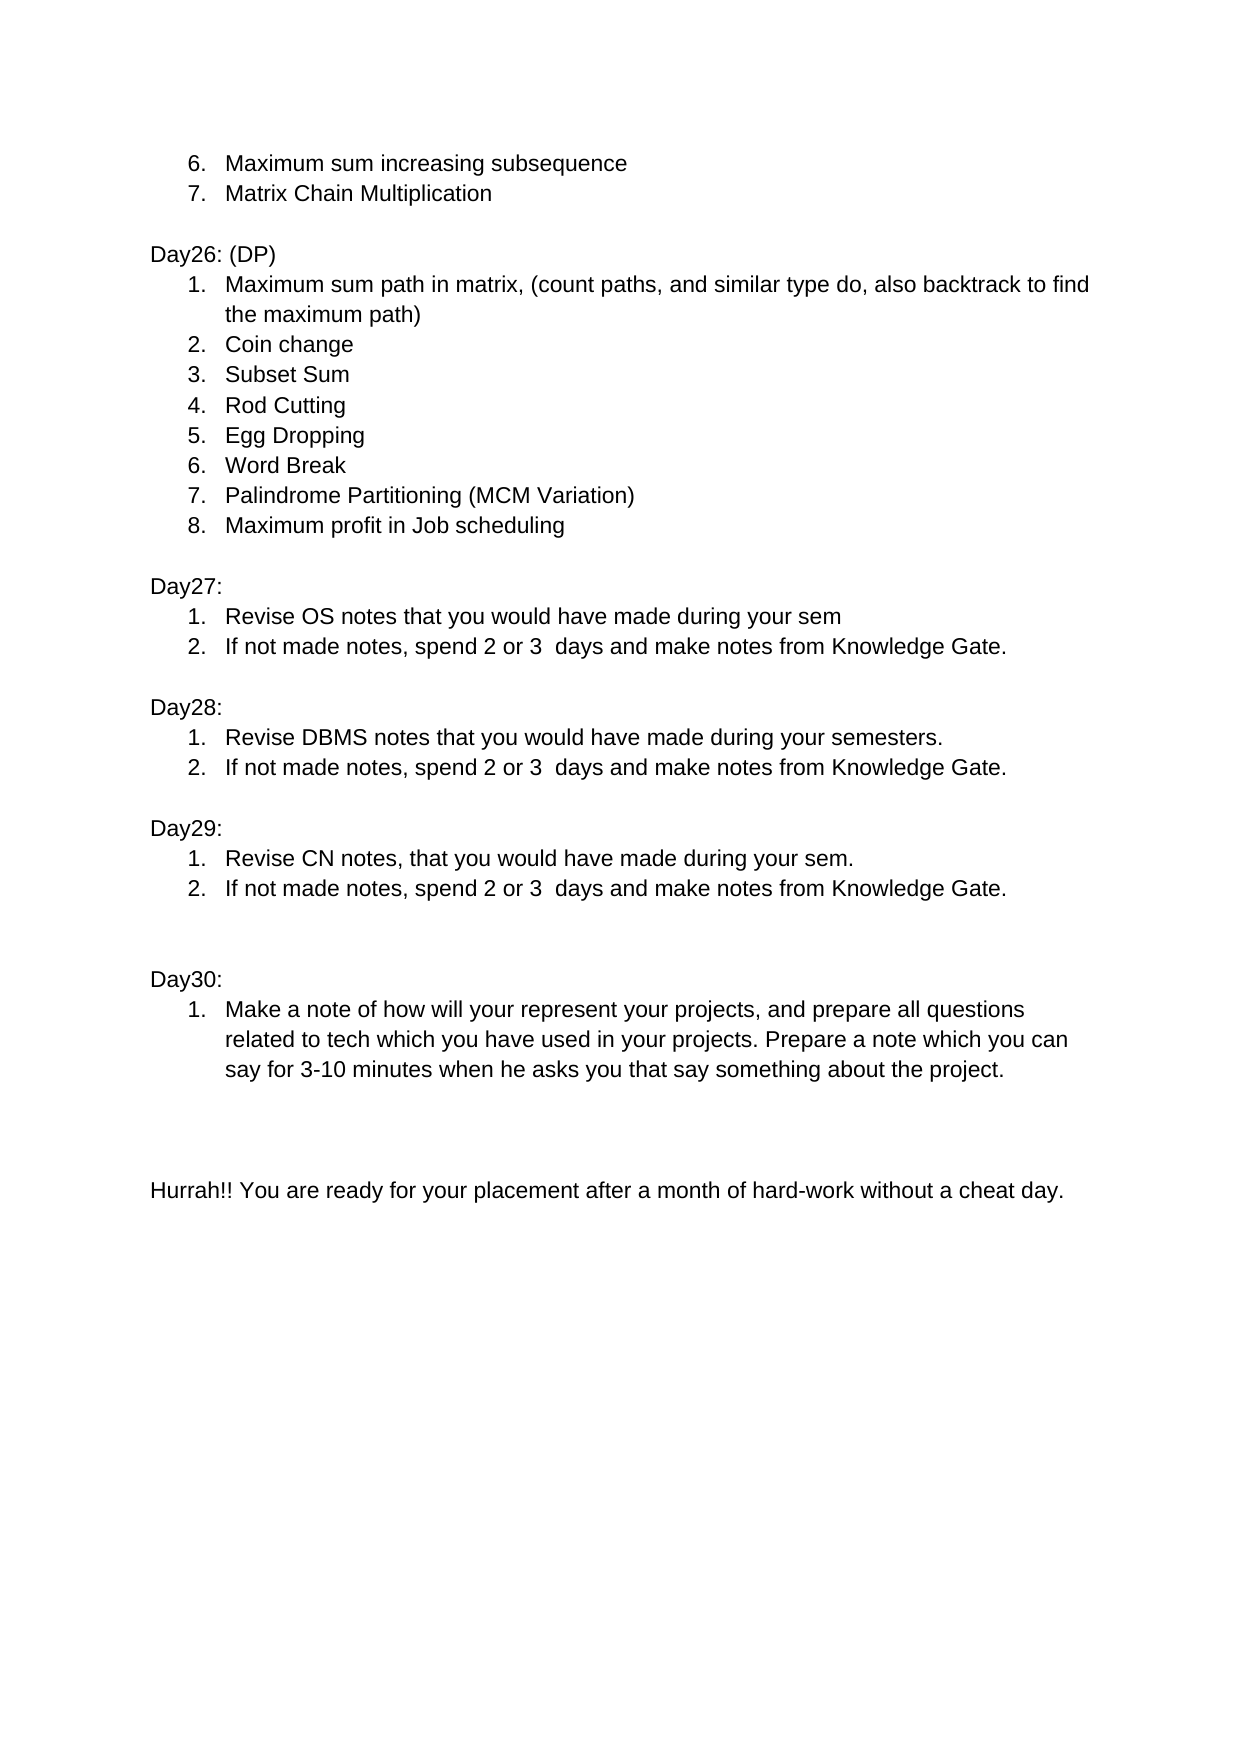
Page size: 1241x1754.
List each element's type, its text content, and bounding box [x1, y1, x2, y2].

list If not made notes, spend 2 or 3 days and make notes from Knowledge Gate. [187, 633, 1090, 660]
list Word Break [187, 452, 1090, 478]
list Rod Cutting [187, 392, 1090, 418]
text Day27: [150, 573, 1090, 599]
list Coin change [187, 331, 1090, 358]
list Maximum profit in Job scheduling [187, 512, 1090, 569]
list Maximum sum path in matrix, (count paths, and similar type do, also backtrack to find the maximum path) [187, 271, 1090, 327]
list Make a note of how will your represent your projects, and prepare all questions related to tech which you have used in your projects. Prepare a note which you can say for 3-10 minutes when he asks you that say something about the project. [187, 996, 1090, 1113]
list Revise DBMS notes that you would have made during your semesters. [187, 724, 1090, 750]
list Revise OS notes that you would have made during your sem [187, 603, 1090, 629]
list If not made notes, spend 2 or 3 days and make notes from Knowledge Gate. [187, 754, 1090, 781]
list Matrix Chain Multiplication [187, 180, 1090, 207]
text Day29: [150, 814, 1090, 841]
list Egg Dropping [187, 422, 1090, 448]
list Revise CN notes, that you would have made during your sem. [187, 845, 1090, 871]
list Maximum sum increasing subsequence [187, 150, 1090, 176]
text Day26: (DP) [150, 241, 1090, 267]
list If not made notes, spend 2 or 3 days and make notes from Knowledge Gate. [187, 875, 1090, 901]
text Hurrah!! You are ready for your placement after a month of hard-work without a cheat day. [150, 1177, 1090, 1203]
text Day28: [150, 694, 1090, 720]
text Day30: [150, 966, 1090, 992]
list Palindrome Partitioning (MCM Variation) [187, 482, 1090, 509]
list Subset Sum [187, 361, 1090, 388]
